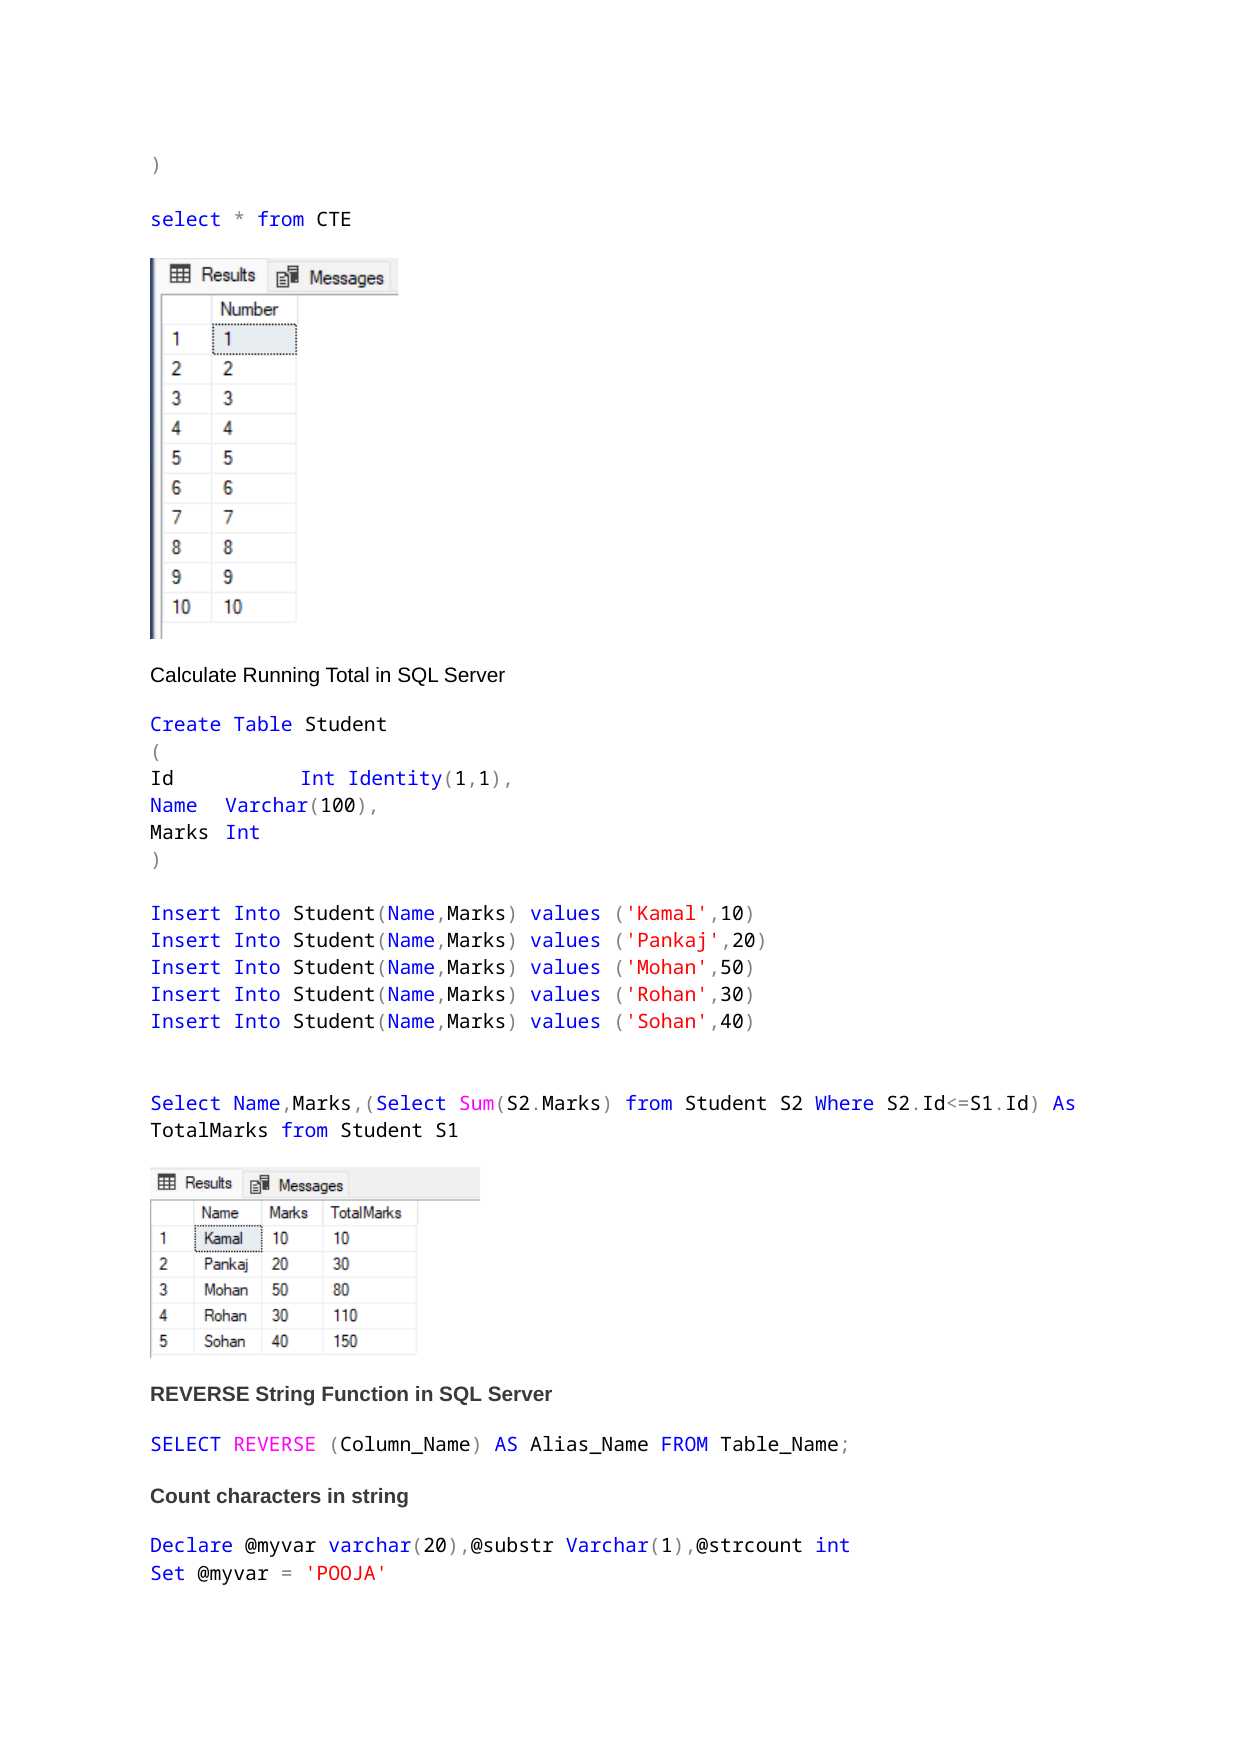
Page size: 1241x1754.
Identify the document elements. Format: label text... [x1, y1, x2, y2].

text ( [150, 737, 1090, 764]
text select * from CTE [150, 205, 1090, 232]
text Calculate Running Total in SQL Server [150, 663, 1090, 687]
text Insert Into Student(Name,Marks) values ('Mohan',50) [150, 953, 1090, 980]
text Id Int Identity(1,1), [150, 764, 1090, 791]
text Name Varchar(100), [150, 791, 1090, 818]
text Declare @myvar varchar(20),@substr Varchar(1),@strcount int [150, 1532, 1090, 1559]
text Create Table Student [150, 711, 1090, 737]
subtitle REVERSE String Function in SQL Server [150, 1382, 1090, 1406]
picture [150, 1167, 481, 1358]
text ) [150, 845, 1090, 872]
text Marks Int [150, 818, 1090, 845]
text SELECT REVERSE (Column_Name) AS Alias_Name FROM Table_Name; [150, 1430, 1090, 1457]
text ) [150, 150, 1090, 177]
text Insert Into Student(Name,Marks) values ('Kamal',10) [150, 899, 1090, 926]
subtitle Count characters in string [150, 1484, 1090, 1508]
text Insert Into Student(Name,Marks) values ('Rohan',30) [150, 980, 1090, 1007]
picture [150, 258, 399, 639]
text Set @myvar = 'POOJA' [150, 1559, 1090, 1586]
text Insert Into Student(Name,Marks) values ('Sohan',40) [150, 1007, 1090, 1034]
text Insert Into Student(Name,Marks) values ('Pankaj',20) [150, 926, 1090, 953]
text Select Name,Marks,(Select Sum(S2.Marks) from Student S2 Where S2.Id<=S1.Id) As TotalMarks from Student S1 [150, 1089, 1090, 1143]
